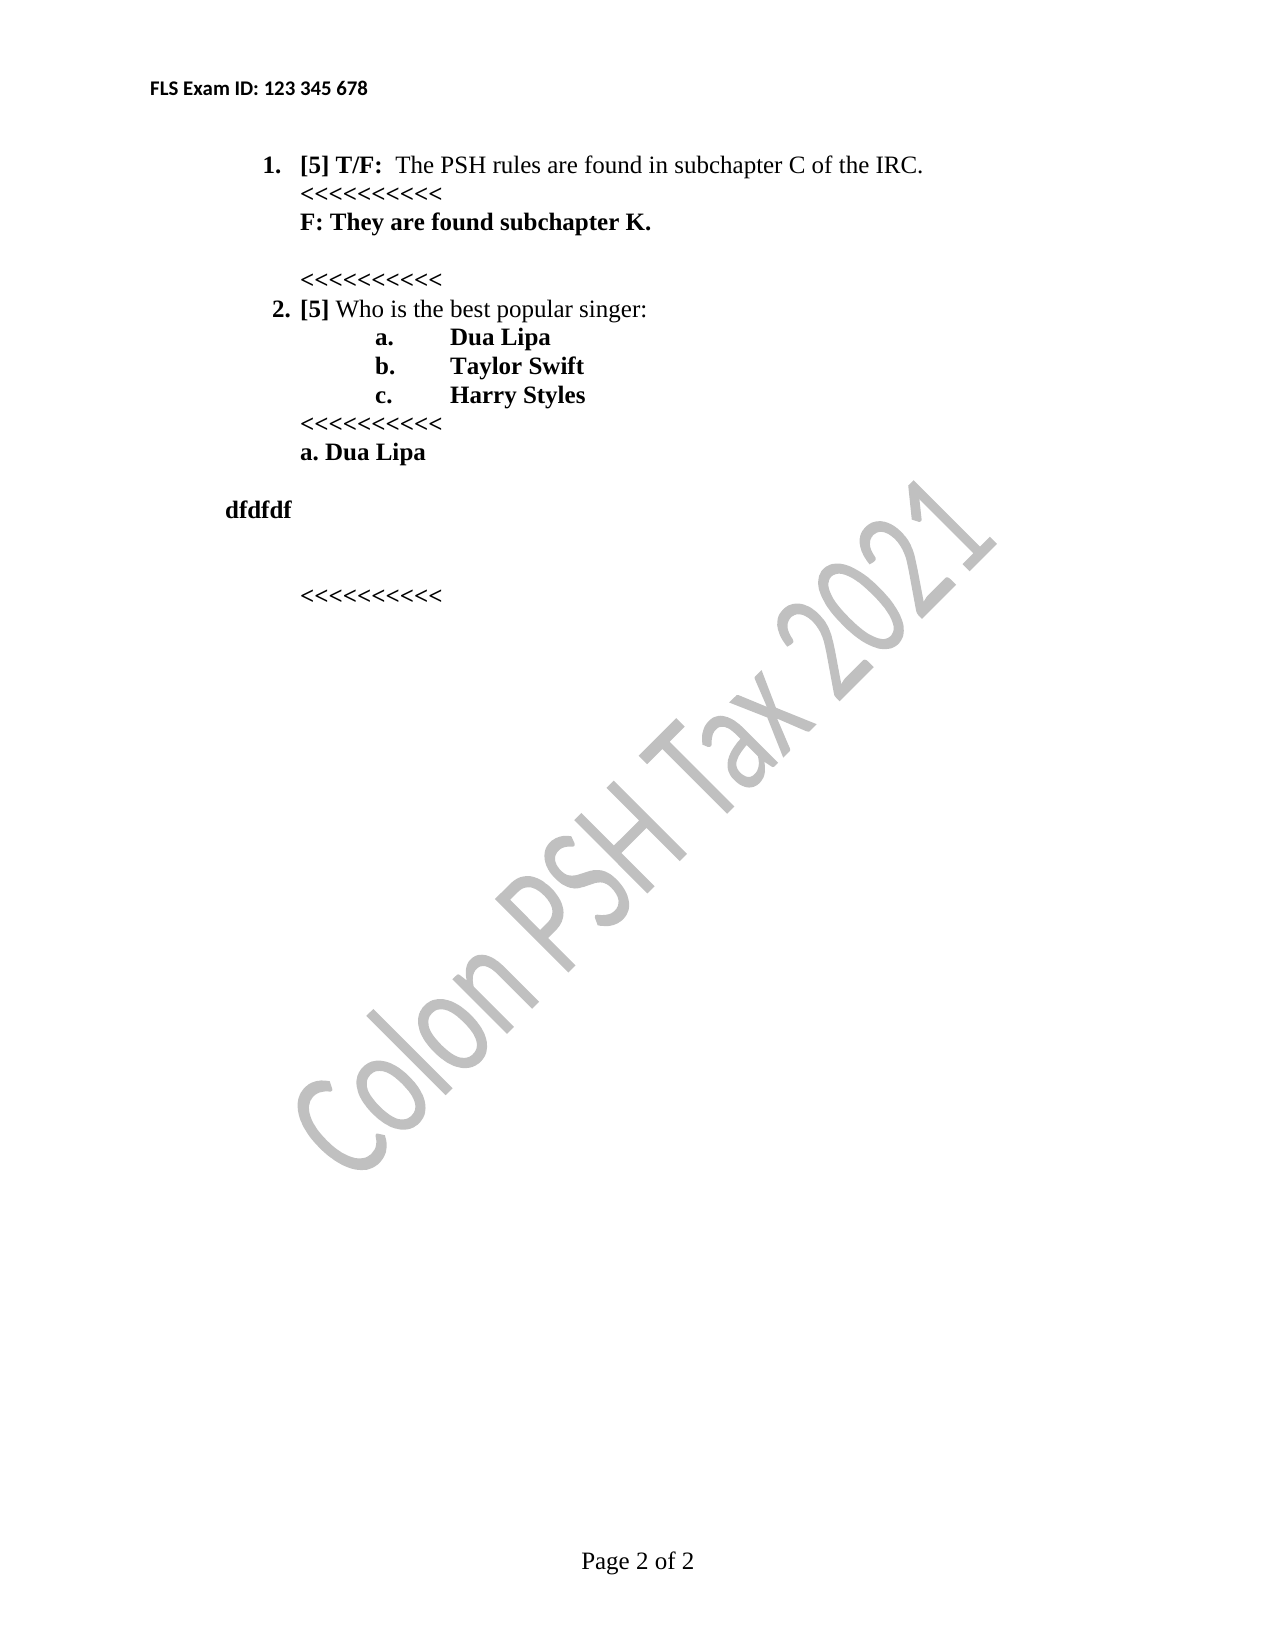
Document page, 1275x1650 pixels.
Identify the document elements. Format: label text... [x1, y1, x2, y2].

list Taylor Swift [187, 351, 1125, 380]
text F: They are found subchapter K. [150, 207, 1125, 236]
text <<<<<<<<<< [150, 265, 1125, 294]
text <<<<<<<<<< [150, 409, 1125, 437]
list [5] Who is the best popular singer: [272, 294, 1125, 322]
text dfdfdf [150, 495, 1125, 524]
list [5] T/F: The PSH rules are found in subchapter C of the IRC. [262, 150, 1125, 179]
list Harry Styles [187, 380, 1125, 409]
text <<<<<<<<<< [150, 581, 1125, 610]
text a. Dua Lipa [150, 437, 1125, 466]
list Dua Lipa [187, 322, 1125, 351]
text <<<<<<<<<< [150, 179, 1125, 207]
